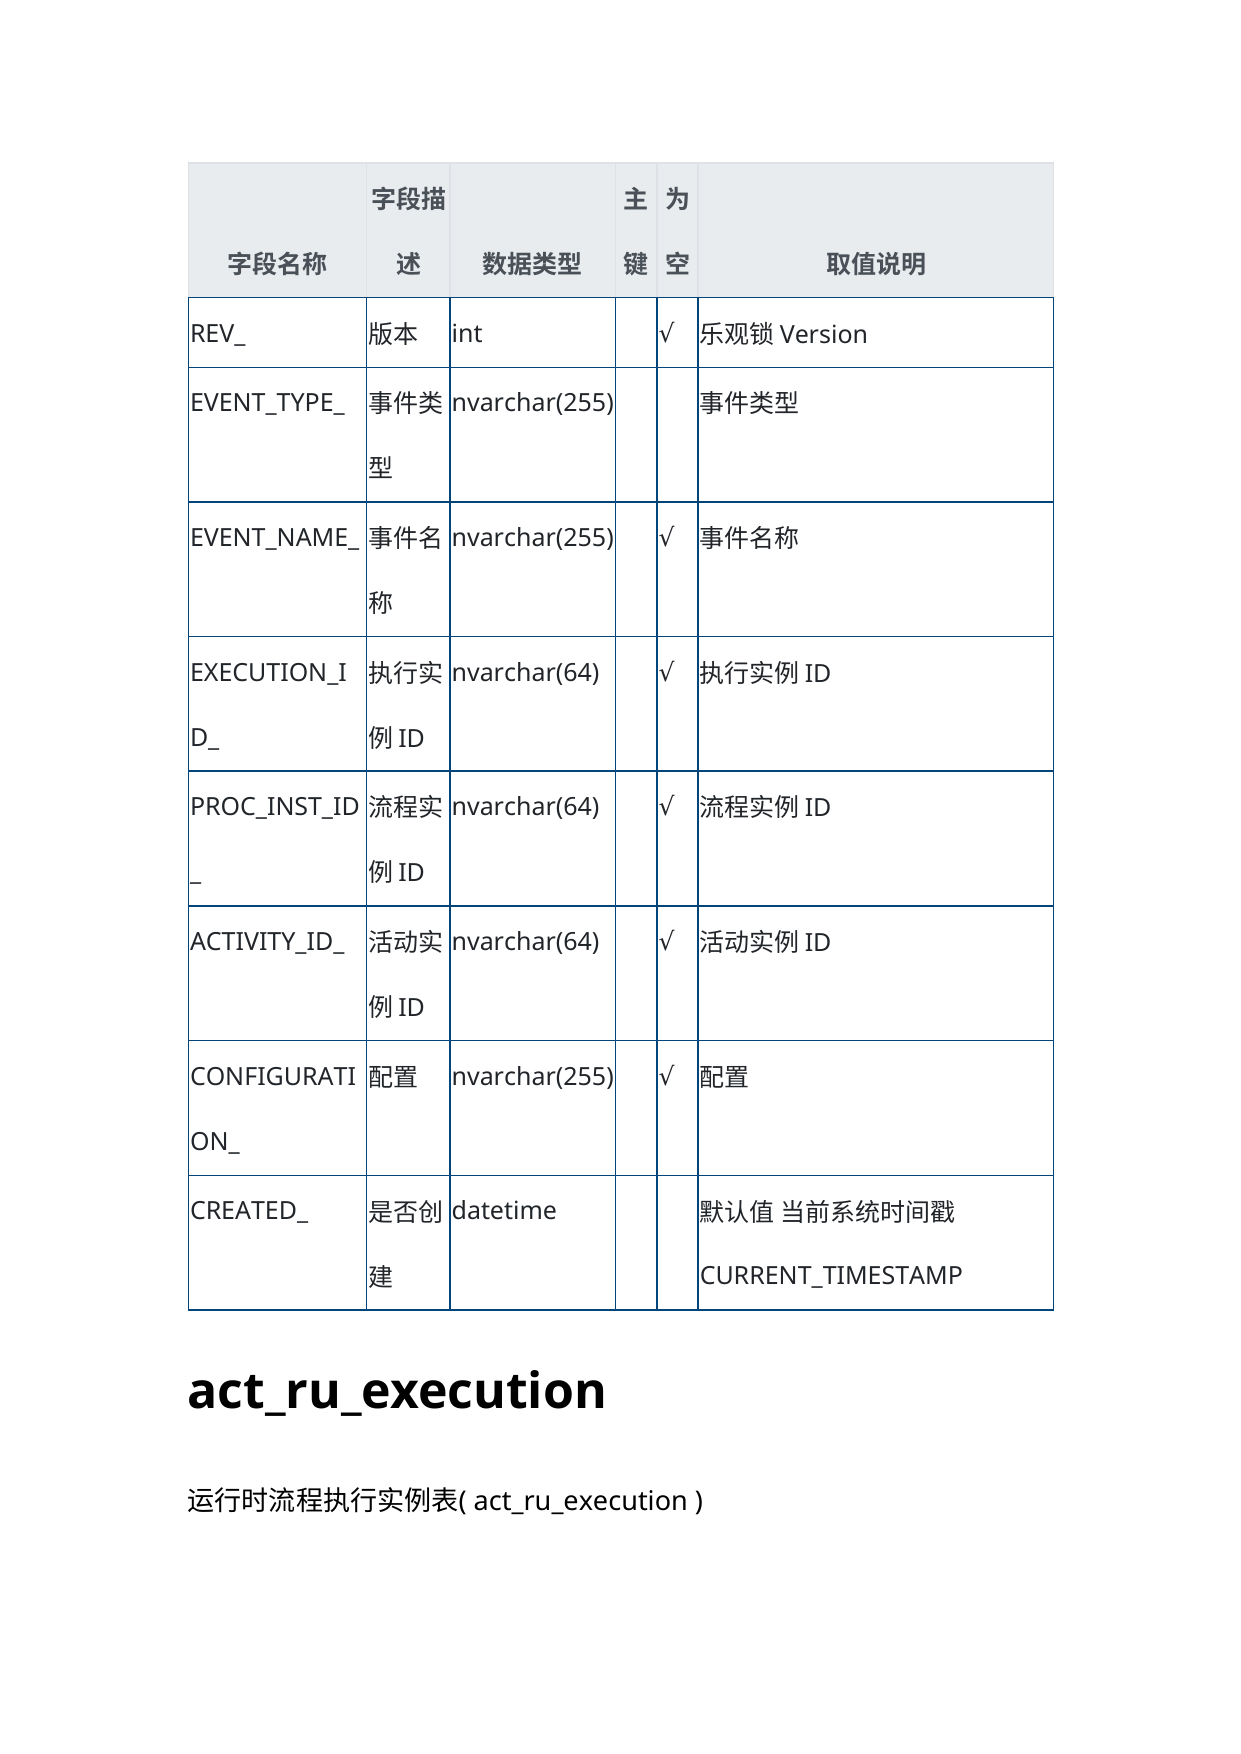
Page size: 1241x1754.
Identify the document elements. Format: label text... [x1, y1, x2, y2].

table_cell √ [658, 298, 697, 366]
table_cell √ [658, 907, 697, 1040]
table_cell nvarchar(255) [451, 503, 615, 636]
table_cell 事件类型 [699, 368, 1053, 501]
table_cell ACTIVITY_ID_ [189, 907, 366, 1040]
table_cell EXECUTION_ID_ [189, 637, 366, 770]
table_cell EVENT_TYPE_ [189, 368, 366, 501]
table_cell [616, 1176, 656, 1309]
table_header 主键 [616, 164, 656, 297]
table_cell [616, 503, 656, 636]
table_cell 事件名称 [367, 503, 449, 636]
table_header 为空 [658, 164, 697, 297]
table_cell CREATED_ [189, 1176, 366, 1309]
subtitle act_ru_execution [187, 1340, 1053, 1437]
table_cell EVENT_NAME_ [189, 503, 366, 636]
table_cell [616, 907, 656, 1040]
table_cell [616, 772, 656, 905]
table_cell 流程实例ID [367, 772, 449, 905]
table_cell √ [658, 772, 697, 905]
table_cell 事件名称 [699, 503, 1053, 636]
table_cell datetime [451, 1176, 615, 1309]
table_cell [616, 368, 656, 501]
table_cell 活动实例ID [699, 907, 1053, 1040]
table_cell 配置 [699, 1041, 1053, 1174]
table_cell 配置 [367, 1041, 449, 1174]
table_header 字段描述 [367, 164, 449, 297]
table_header 取值说明 [699, 164, 1053, 297]
table_cell [658, 368, 697, 501]
table_header 数据类型 [451, 164, 615, 297]
table_cell √ [658, 637, 697, 770]
table_cell nvarchar(255) [451, 1041, 615, 1174]
text 运行时流程执行实例表( act_ru_execution ) [187, 1467, 1053, 1532]
table_cell REV_ [189, 298, 366, 366]
table_cell [616, 298, 656, 366]
table_cell [616, 637, 656, 770]
table_cell 执行实例ID [699, 637, 1053, 770]
table_header 字段名称 [189, 164, 366, 297]
table_cell [616, 1041, 656, 1174]
table_cell 活动实例ID [367, 907, 449, 1040]
table_cell 流程实例ID [699, 772, 1053, 905]
table_cell 默认值 当前系统时间戳CURRENT_TIMESTAMP [699, 1176, 1053, 1309]
table_cell 版本 [367, 298, 449, 366]
table_cell int [451, 298, 615, 366]
table_cell PROC_INST_ID_ [189, 772, 366, 905]
table_cell 是否创建 [367, 1176, 449, 1309]
table_cell 事件类型 [367, 368, 449, 501]
table_cell 执行实例ID [367, 637, 449, 770]
table_cell nvarchar(64) [451, 772, 615, 905]
table_cell nvarchar(64) [451, 637, 615, 770]
table_cell nvarchar(255) [451, 368, 615, 501]
table_cell CONFIGURATION_ [189, 1041, 366, 1174]
table_cell [658, 1176, 697, 1309]
table_cell √ [658, 1041, 697, 1174]
table_cell √ [658, 503, 697, 636]
table_cell nvarchar(64) [451, 907, 615, 1040]
table_cell 乐观锁Version [699, 298, 1053, 366]
